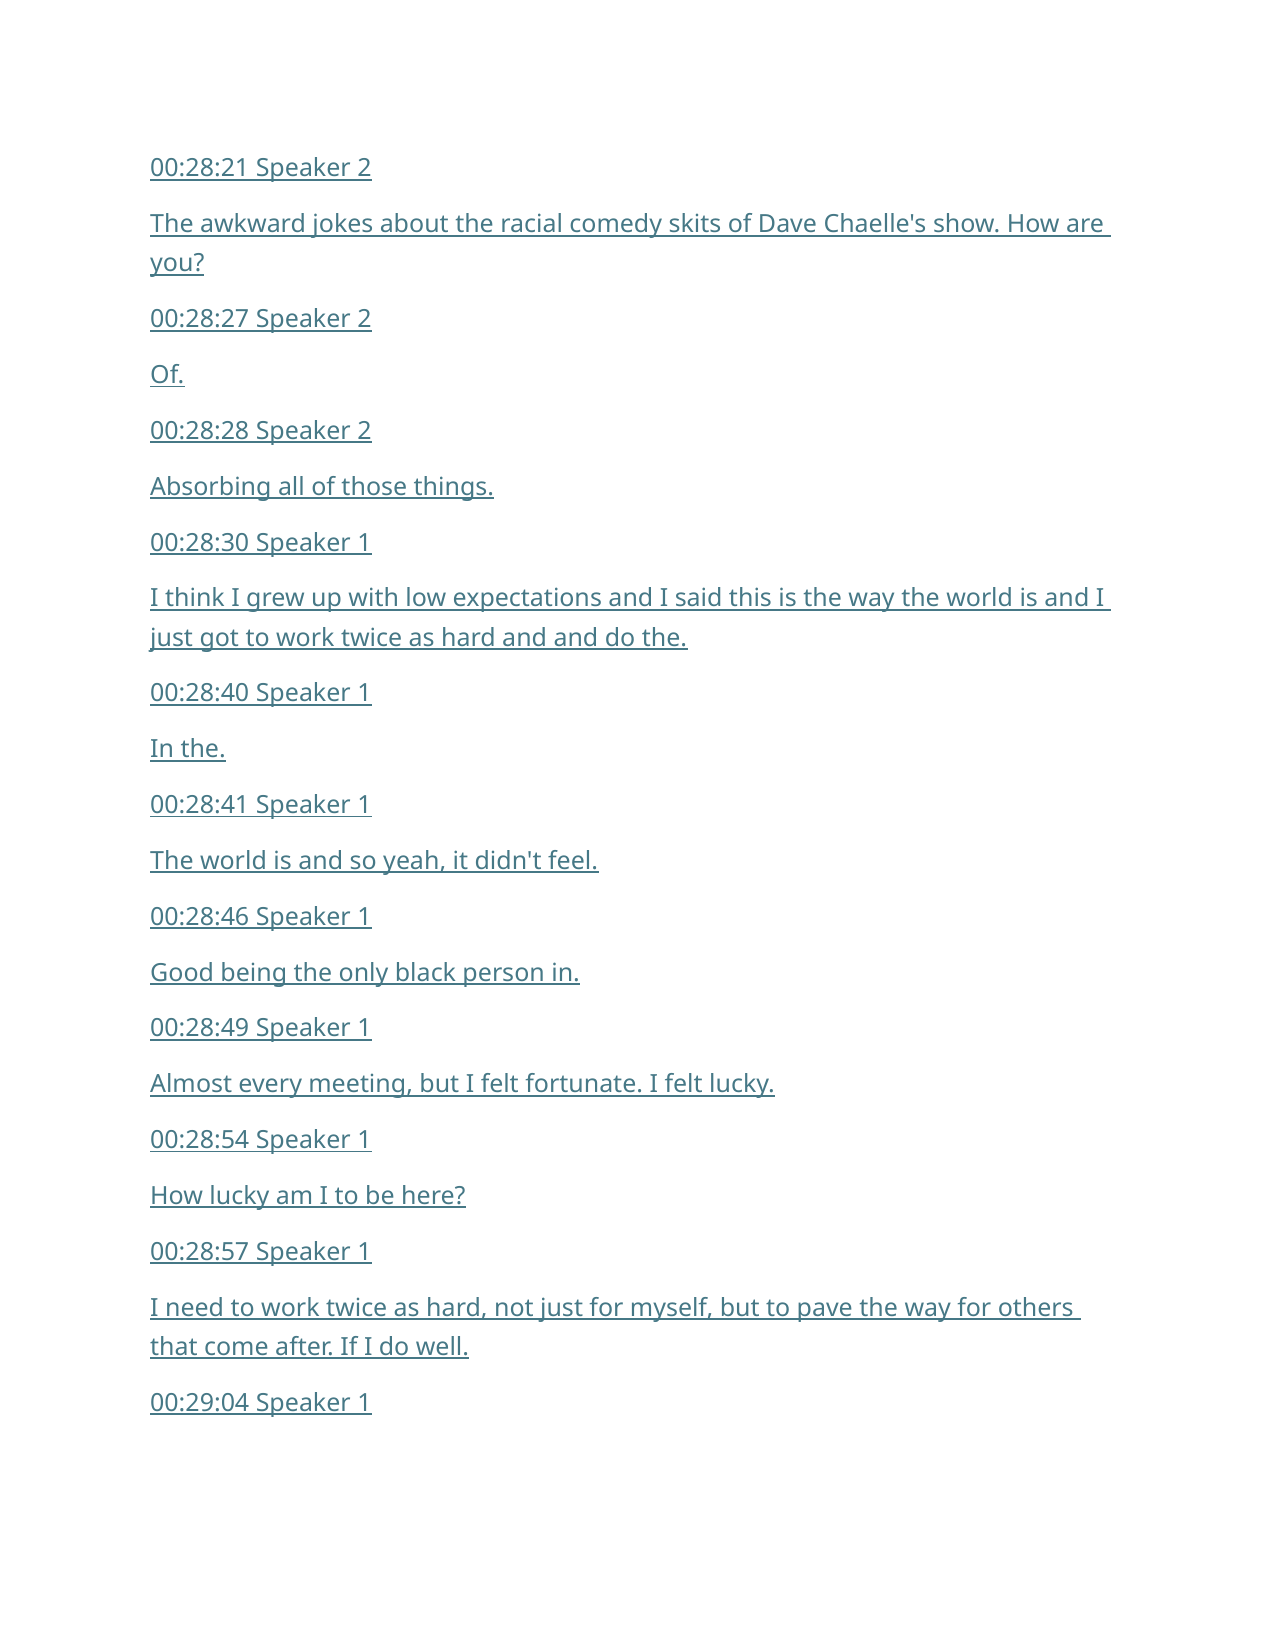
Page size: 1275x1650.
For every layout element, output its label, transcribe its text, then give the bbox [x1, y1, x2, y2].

text In the. [150, 731, 1125, 765]
text Almost every meeting, but I felt fortunate. I felt lucky. [150, 1066, 1125, 1100]
text 00:28:49 Speaker 1 [150, 1010, 1125, 1044]
text 00:28:21 Speaker 2 [150, 150, 1125, 184]
text How lucky am I to be here? [150, 1177, 1125, 1212]
text 00:28:27 Speaker 2 [150, 301, 1125, 335]
text Of. [150, 357, 1125, 391]
text 00:28:40 Speaker 1 [150, 675, 1125, 709]
text 00:28:28 Speaker 2 [150, 412, 1125, 447]
text The awkward jokes about the racial comedy skits of Dave Chaelle's show. How are you? [150, 206, 1125, 279]
text Good being the only black person in. [150, 954, 1125, 988]
text 00:28:54 Speaker 1 [150, 1122, 1125, 1156]
text I need to work twice as hard, not just for myself, but to pave the way for others that come after. If I do well. [150, 1289, 1125, 1362]
text 00:28:30 Speaker 1 [150, 524, 1125, 558]
text 00:28:46 Speaker 1 [150, 898, 1125, 932]
text The world is and so yeah, it didn't feel. [150, 842, 1125, 877]
text 00:28:57 Speaker 1 [150, 1233, 1125, 1267]
text 00:28:41 Speaker 1 [150, 787, 1125, 821]
text 00:29:04 Speaker 1 [150, 1384, 1125, 1418]
text Absorbing all of those things. [150, 468, 1125, 502]
text I think I grew up with low expectations and I said this is the way the world is and I just got to work twice as hard and and do the. [150, 580, 1125, 653]
